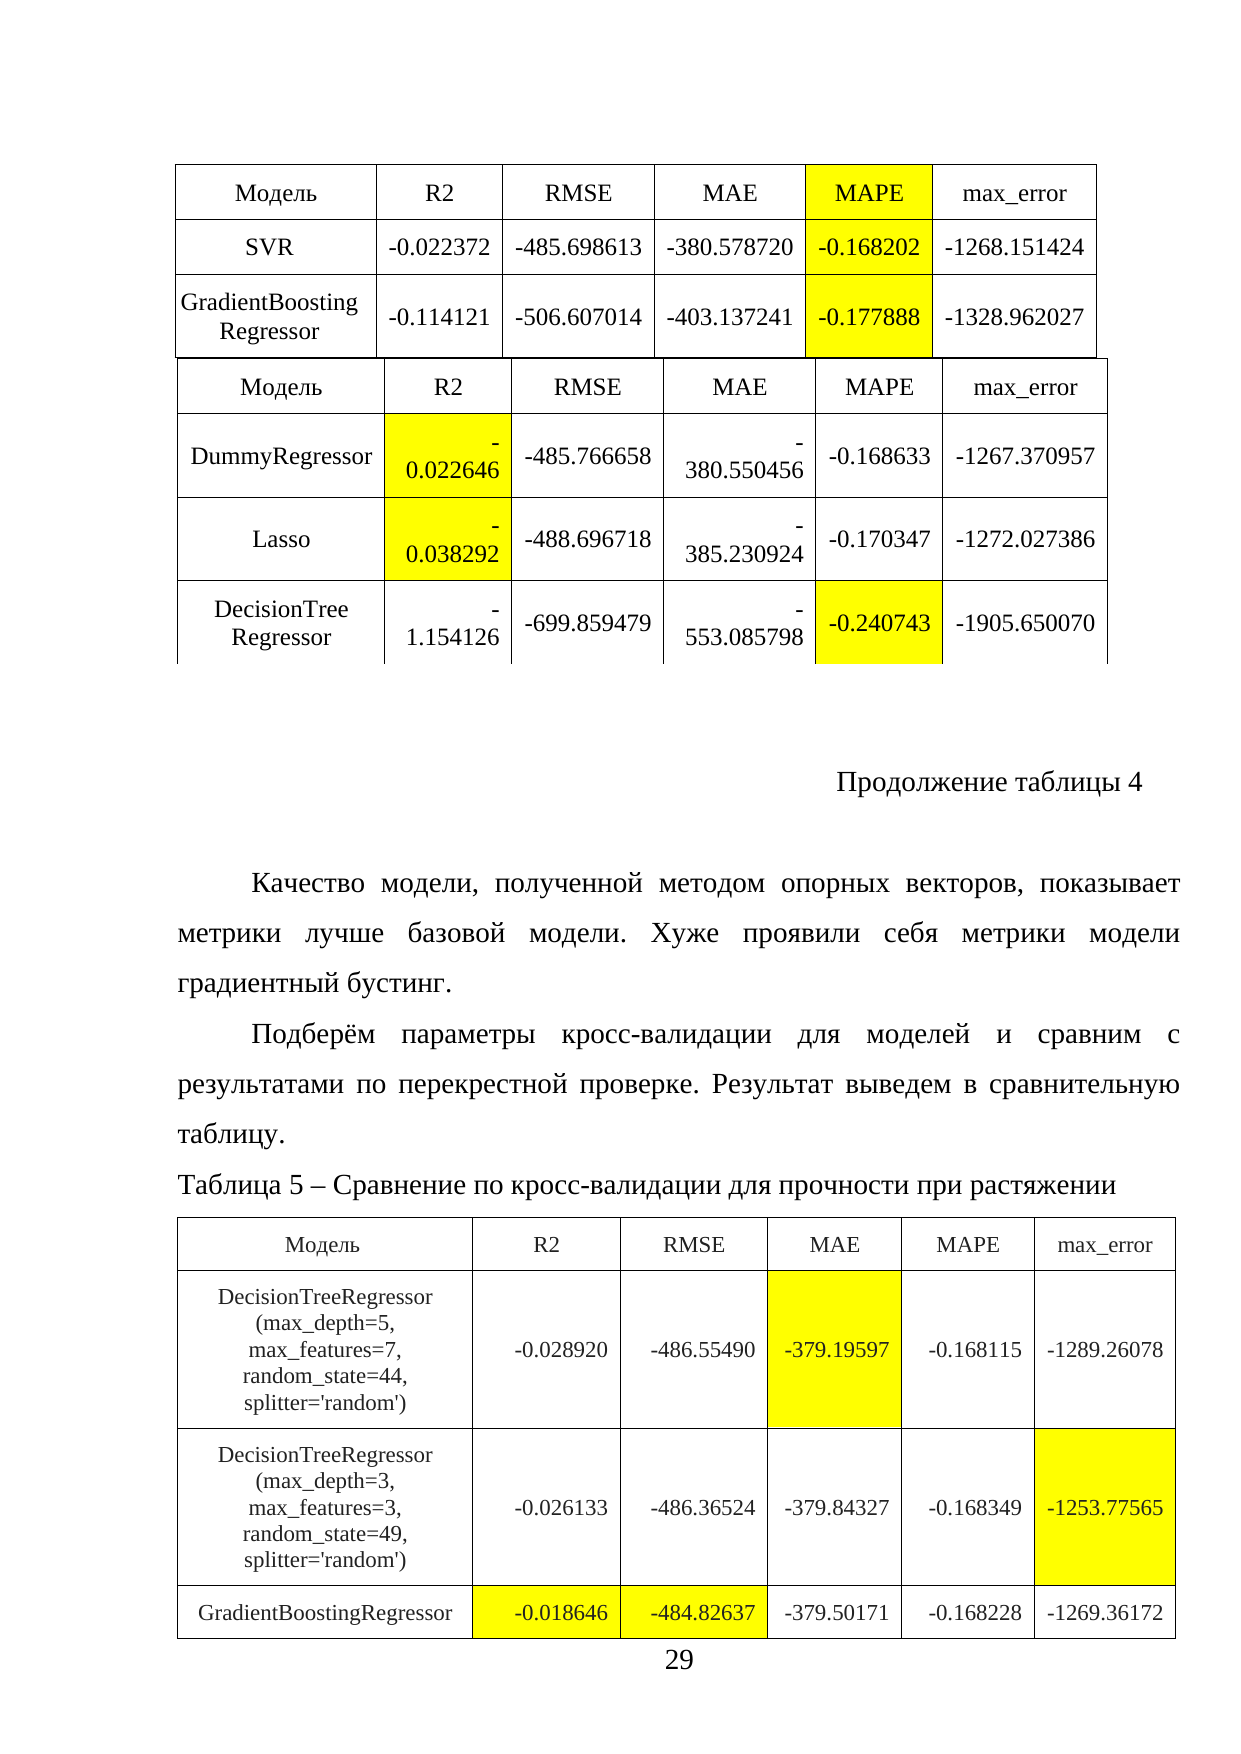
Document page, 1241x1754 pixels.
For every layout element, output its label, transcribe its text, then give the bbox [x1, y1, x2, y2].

table_cell -0.038292 [385, 498, 511, 580]
table_header MAPE [816, 359, 942, 413]
table_cell -1269.36172 [1035, 1586, 1175, 1638]
table_cell -1328.962027 [933, 275, 1096, 357]
text Таблица 5 – Сравнение по кросс-валидации для прочности при растяжении [177, 1167, 1181, 1200]
table_cell -1289.26078 [1035, 1271, 1175, 1427]
table_header Модель [178, 1218, 472, 1269]
table_cell -0.168228 [902, 1586, 1034, 1638]
table_cell DecisionTree Regressor [178, 581, 384, 664]
table_header R2 [473, 1218, 620, 1269]
table_cell -485.698613 [503, 220, 654, 274]
table_cell Lasso [178, 498, 384, 580]
table_cell -0.022372 [377, 220, 502, 274]
table_cell -0.168633 [816, 414, 942, 497]
table_header MAPE [902, 1218, 1034, 1269]
table_cell -403.137241 [655, 275, 805, 357]
table_cell -380.550456 [664, 414, 815, 497]
table_cell -484.82637 [621, 1586, 767, 1638]
table_cell -1253.77565 [1035, 1429, 1175, 1585]
table_cell -0.168349 [902, 1429, 1034, 1585]
table_cell GradientBoosting Regressor [176, 275, 376, 357]
table_cell -1268.151424 [933, 220, 1096, 274]
text Качество модели, полученной методом опорных векторов, показывает метрики лучше базовой модели. Хуже проявили себя метрики модели градиентный бустинг. [177, 865, 1181, 999]
table_header MAE [664, 359, 815, 413]
table_cell -0.018646 [473, 1586, 620, 1638]
table_cell -0.240743 [816, 581, 942, 664]
table_cell -553.085798 [664, 581, 815, 664]
table_cell -1905.650070 [943, 581, 1107, 664]
table_header RMSE [503, 165, 654, 219]
table_cell -1272.027386 [943, 498, 1107, 580]
table_header MAE [655, 165, 805, 219]
table_cell -379.84327 [768, 1429, 901, 1585]
table_cell -0.168202 [806, 220, 932, 274]
table_cell -506.607014 [503, 275, 654, 357]
table_cell DummyRegressor [178, 414, 384, 497]
table_header max_error [943, 359, 1107, 413]
table_cell -485.766658 [512, 414, 663, 497]
table_cell -379.19597 [768, 1271, 901, 1427]
table_cell -0.177888 [806, 275, 932, 357]
table_header max_error [1035, 1218, 1175, 1269]
table_cell DecisionTreeRegressor (max_depth=3, max_features=3, random_state=49, splitter='random') [178, 1429, 472, 1585]
table_header RMSE [621, 1218, 767, 1269]
text Продолжение таблицы 4 [177, 764, 1181, 798]
table_cell -0.170347 [816, 498, 942, 580]
table_cell -486.36524 [621, 1429, 767, 1585]
table_header Модель [178, 359, 384, 413]
table_header MAE [768, 1218, 901, 1269]
table_cell -385.230924 [664, 498, 815, 580]
table_header RMSE [512, 359, 663, 413]
table_cell -0.022646 [385, 414, 511, 497]
table_cell -486.55490 [621, 1271, 767, 1427]
table_cell -1267.370957 [943, 414, 1107, 497]
text Подберём параметры кросс-валидации для моделей и сравним с результатами по перекрестной проверке. Результат выведем в сравнительную таблицу. [177, 1016, 1181, 1150]
table_cell -488.696718 [512, 498, 663, 580]
table_cell -380.578720 [655, 220, 805, 274]
table_header Модель [176, 165, 376, 219]
table_header MAPE [806, 165, 932, 219]
table_cell SVR [176, 220, 376, 274]
table_cell -1.154126 [385, 581, 511, 664]
table_header R2 [377, 165, 502, 219]
table_cell -0.168115 [902, 1271, 1034, 1427]
table_cell -379.50171 [768, 1586, 901, 1638]
table_cell -0.114121 [377, 275, 502, 357]
table_cell DecisionTreeRegressor (max_depth=5, max_features=7, random_state=44, splitter='random') [178, 1271, 472, 1427]
table_cell -0.026133 [473, 1429, 620, 1585]
table_header R2 [385, 359, 511, 413]
table_header max_error [933, 165, 1096, 219]
table_cell -0.028920 [473, 1271, 620, 1427]
table_cell -699.859479 [512, 581, 663, 664]
table_cell GradientBoostingRegressor (max_depth=6, max_features=1, n_estimators=1, random_state=3128) [178, 1586, 472, 1638]
